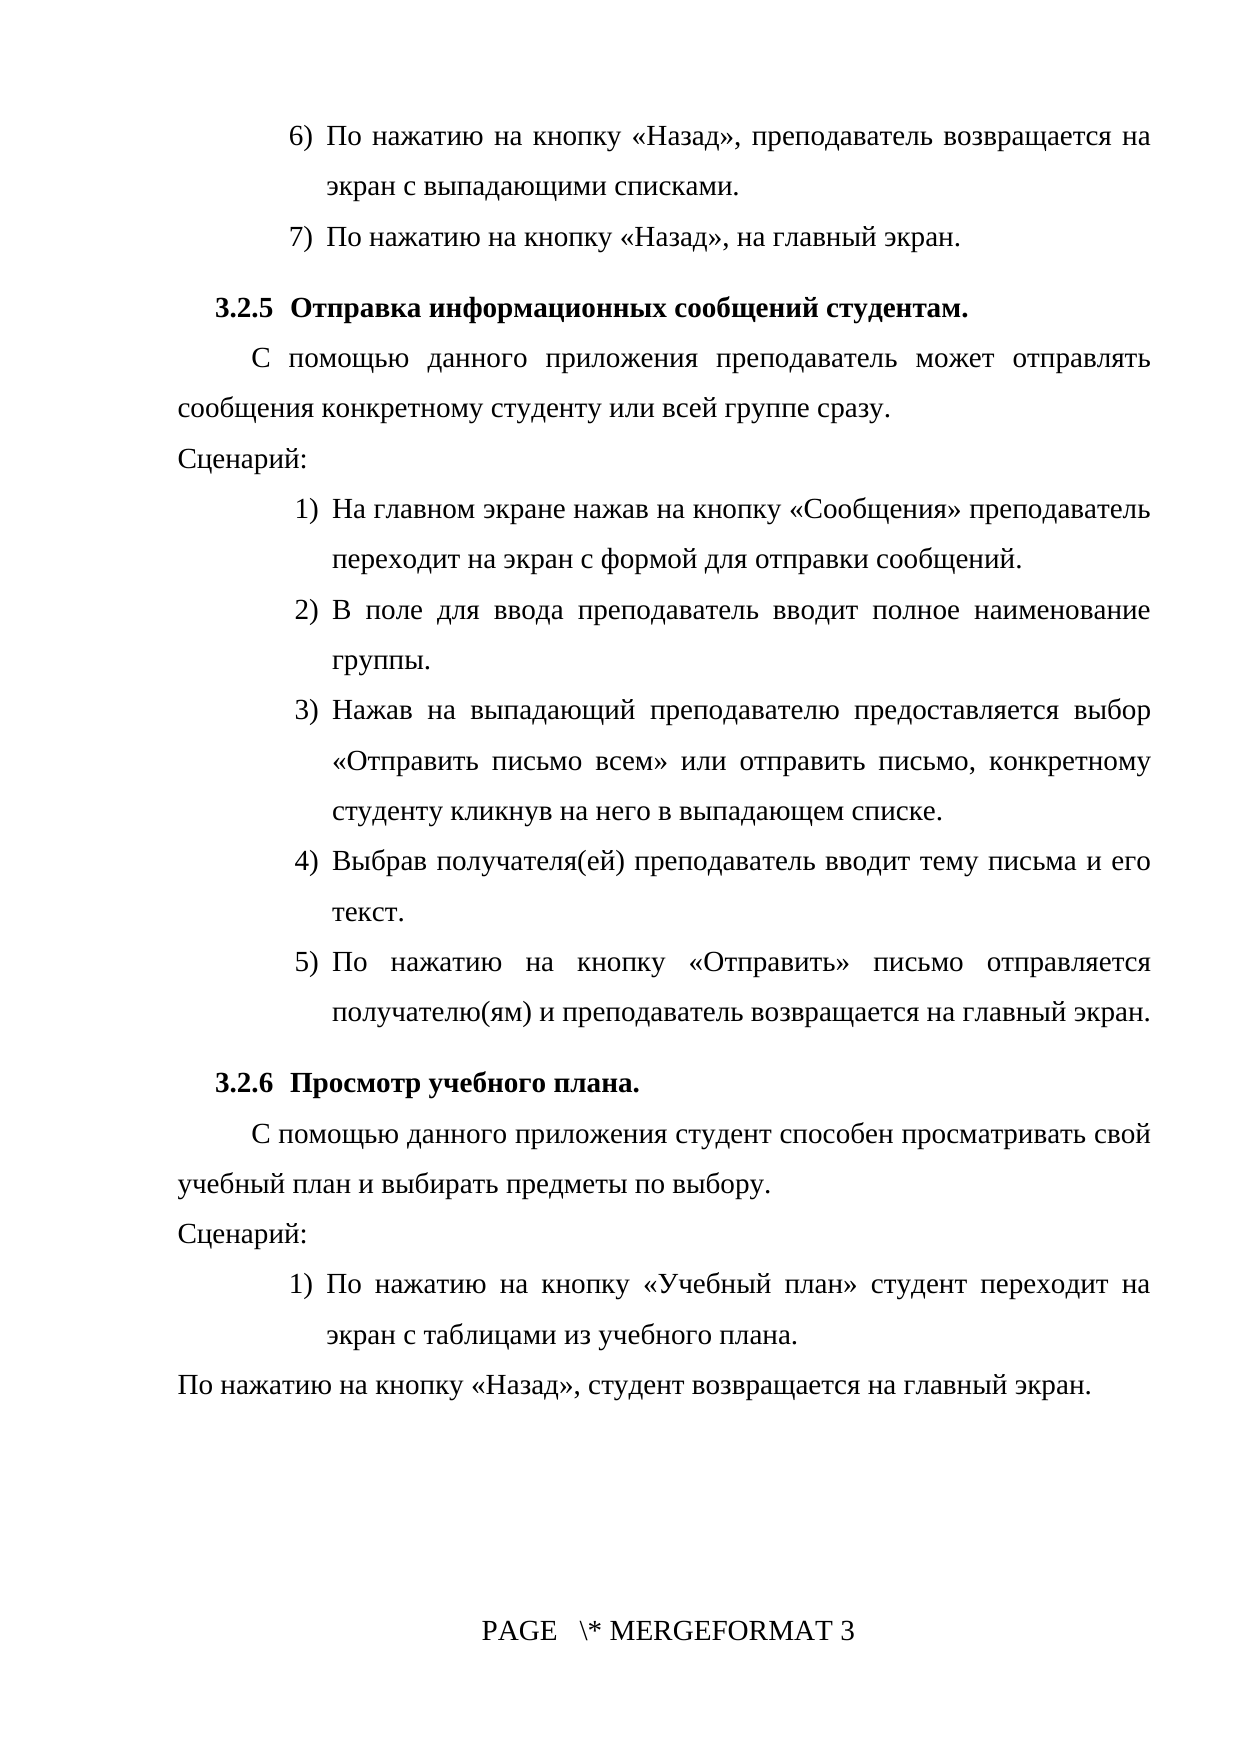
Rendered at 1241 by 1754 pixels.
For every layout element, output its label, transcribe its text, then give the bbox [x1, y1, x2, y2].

list По нажатию на кнопку «Отправить» письмо отправляется получателю(ям) и преподаватель возвращается на главный экран. [294, 944, 1152, 1028]
list На главном экране нажав на кнопку «Сообщения» преподаватель переходит на экран с формой для отправки сообщений. [294, 491, 1152, 575]
text С помощью данного приложения преподаватель может отправлять сообщения конкретному студенту или всей группе сразу. [177, 340, 1152, 424]
list По нажатию на кнопку «Учебный план» студент переходит на экран с таблицами из учебного плана. [288, 1267, 1152, 1351]
subtitle Отправка информационных сообщений студентам. [215, 290, 1152, 323]
subtitle Просмотр учебного плана. [215, 1065, 1152, 1099]
text Сценарий: [177, 1216, 1152, 1250]
text Сценарий: [177, 441, 1152, 474]
list По нажатию на кнопку «Назад», преподаватель возвращается на экран с выпадающими списками. [288, 118, 1152, 202]
list Выбрав получателя(ей) преподаватель вводит тему письма и его текст. [294, 843, 1152, 927]
text С помощью данного приложения студент способен просматривать свой учебный план и выбирать предметы по выбору. [177, 1116, 1152, 1199]
text По нажатию на кнопку «Назад», студент возвращается на главный экран. [177, 1367, 1152, 1401]
list По нажатию на кнопку «Назад», на главный экран. [288, 219, 1152, 252]
list Нажав на выпадающий преподавателю предоставляется выбор «Отправить письмо всем» или отправить письмо, конкретному студенту кликнув на него в выпадающем списке. [294, 692, 1152, 827]
list В поле для ввода преподаватель вводит полное наименование группы. [294, 592, 1152, 676]
